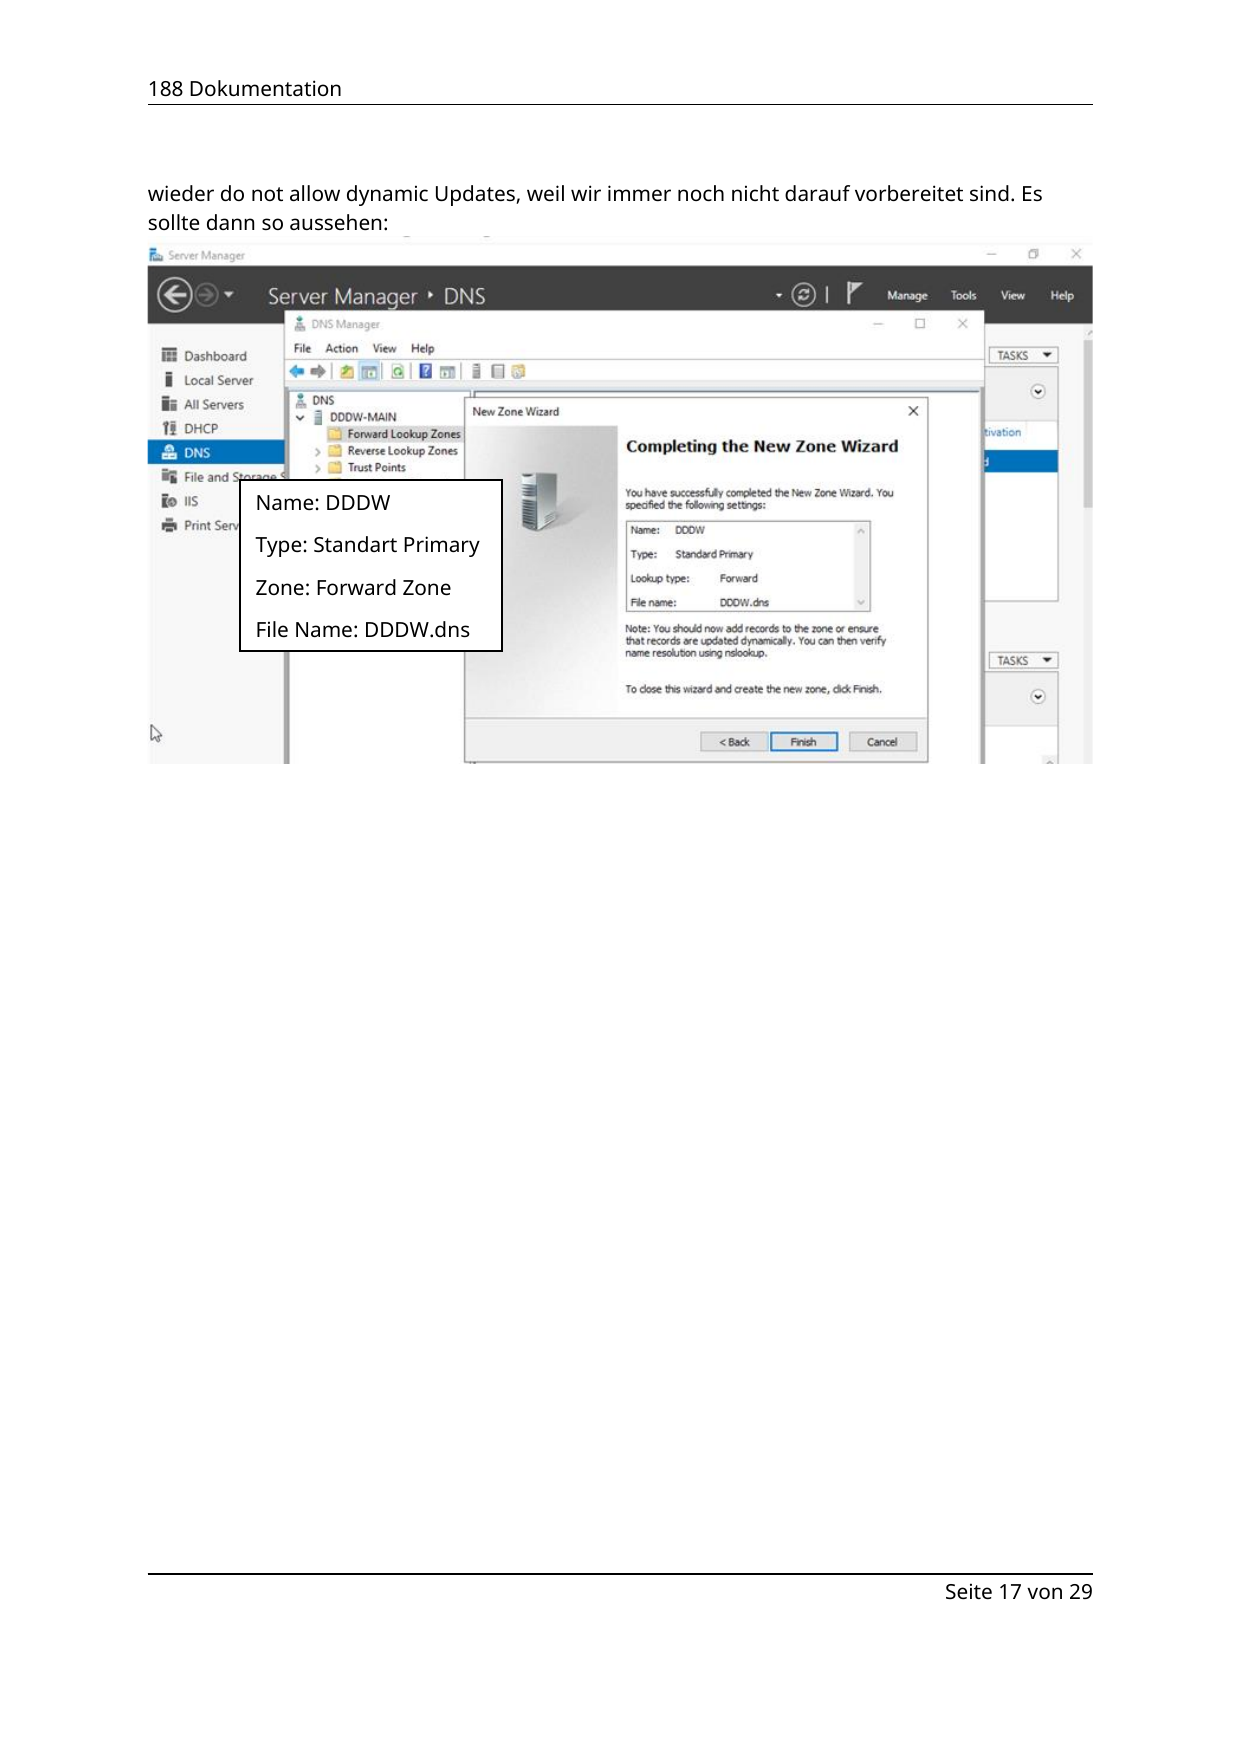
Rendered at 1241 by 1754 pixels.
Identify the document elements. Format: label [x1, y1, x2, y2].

text [148, 179, 1093, 236]
picture [147, 236, 1093, 764]
